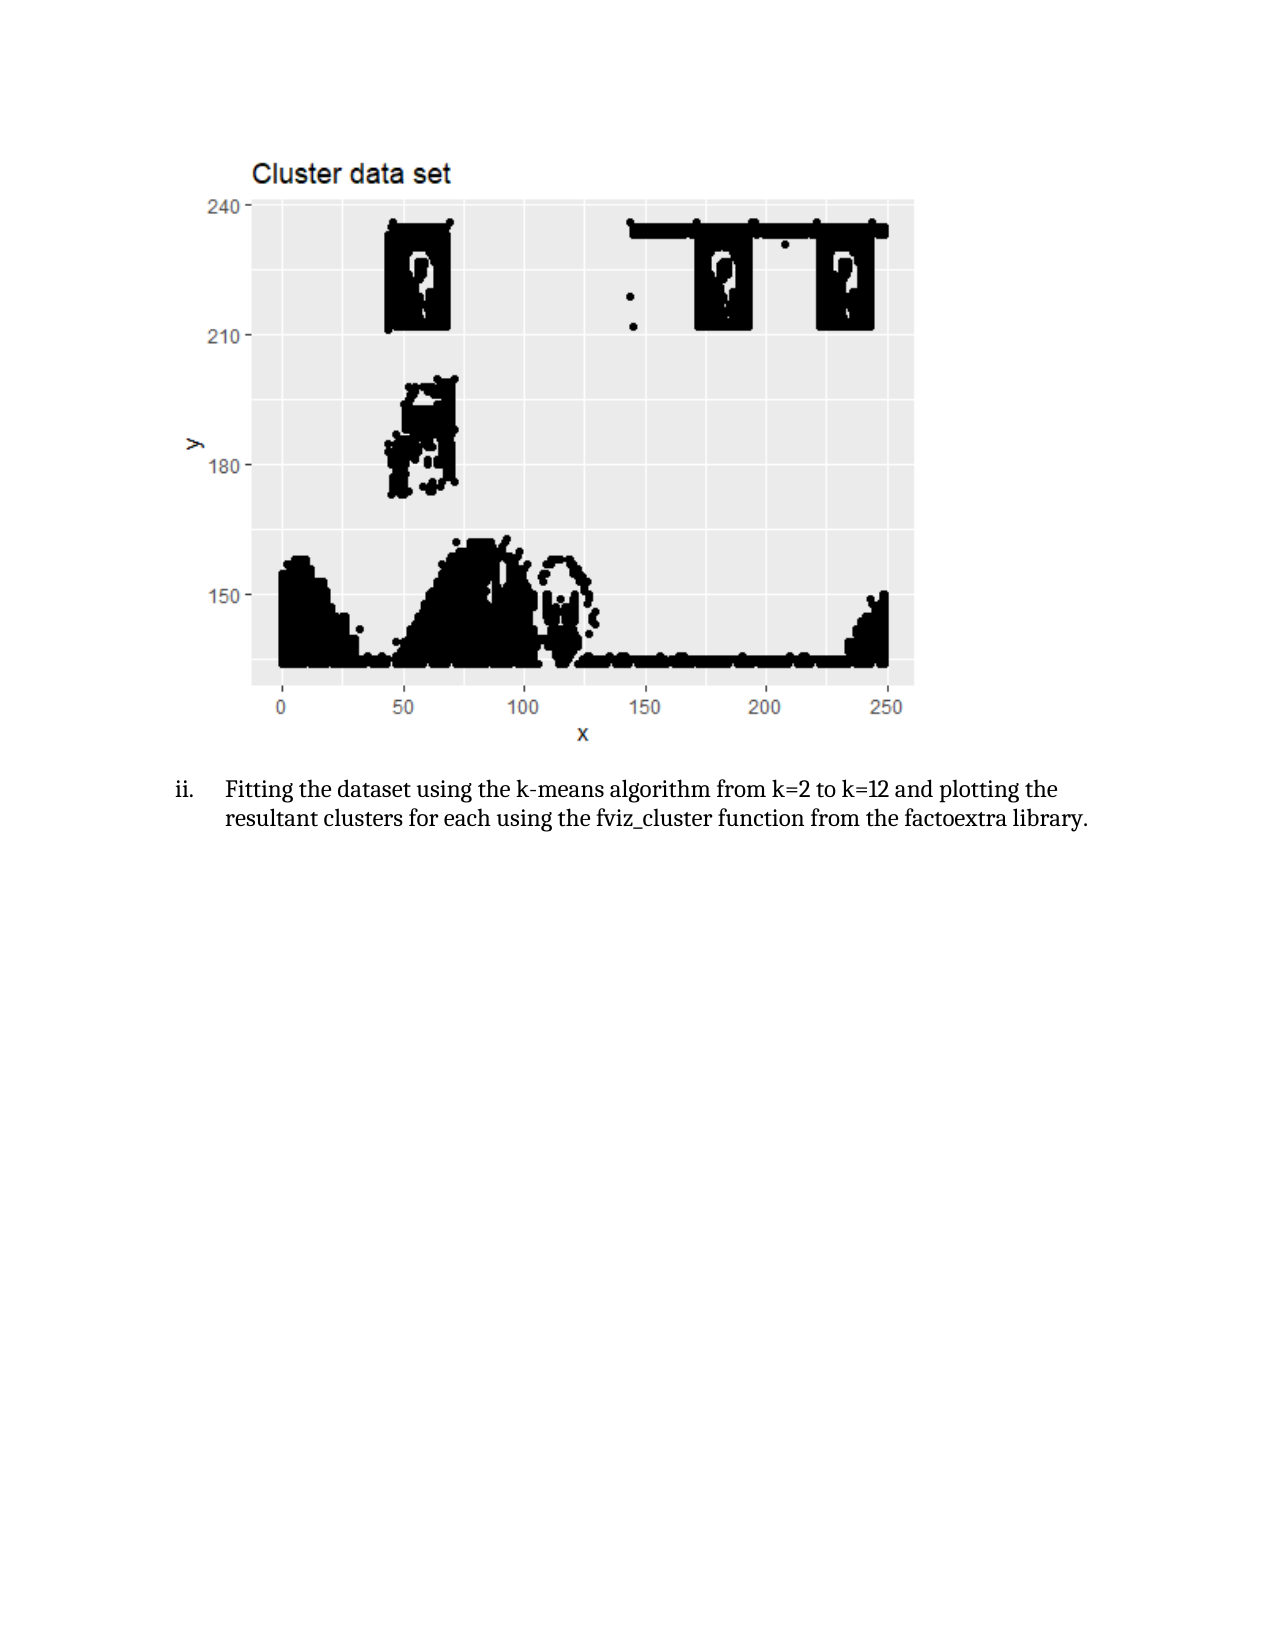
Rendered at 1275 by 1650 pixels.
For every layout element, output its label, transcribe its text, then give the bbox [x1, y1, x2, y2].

list Fitting the dataset using the k-means algorithm from k=2 to k=12 and plotting the resultant clusters for each using the fviz_cluster function from the factoextra library. [175, 775, 1125, 833]
picture [168, 150, 927, 757]
